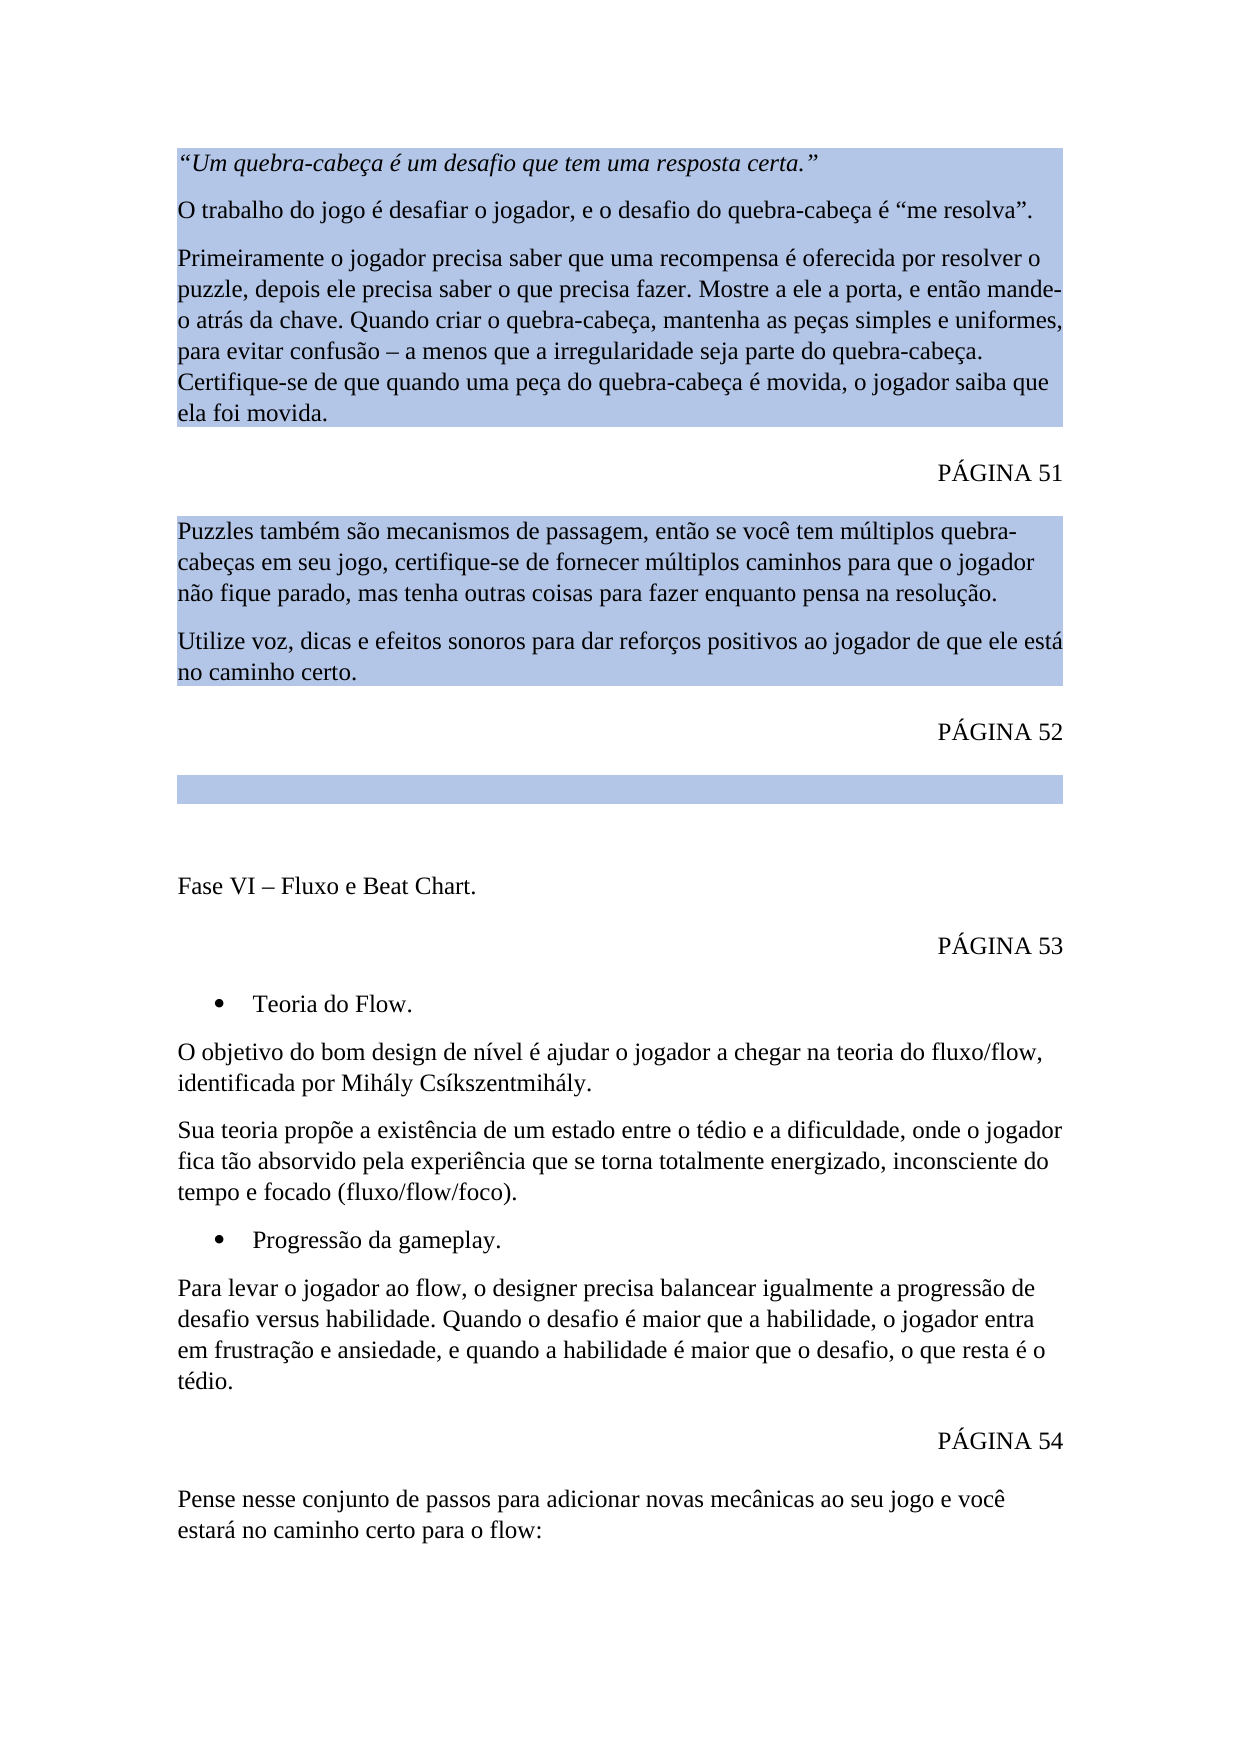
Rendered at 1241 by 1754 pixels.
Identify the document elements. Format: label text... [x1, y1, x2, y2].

text PÁGINA 52 [177, 717, 1063, 746]
text Primeiramente o jogador precisa saber que uma recompensa é oferecida por resolver o puzzle, depois ele precisa saber o que precisa fazer. Mostre a ele a porta, e então mande-o atrás da chave. Quando criar o quebra-cabeça, mantenha as peças simples e uniformes, para evitar confusão – a menos que a irregularidade seja parte do quebra-cabeça. Certifique-se de que quando uma peça do quebra-cabeça é movida, o jogador saiba que ela foi movida. [177, 243, 1063, 427]
list Progressão da gameplay. [215, 1225, 1063, 1254]
text Fase VI – Fluxo e Beat Chart. [177, 871, 1063, 899]
text O trabalho do jogo é desafiar o jogador, e o desafio do quebra-cabeça é “me resolva”. [177, 195, 1063, 224]
text Para levar o jogador ao flow, o designer precisa balancear igualmente a progressão de desafio versus habilidade. Quando o desafio é maior que a habilidade, o jogador entra em frustração e ansiedade, e quando a habilidade é maior que o desafio, o que resta é o tédio. [177, 1273, 1063, 1395]
text Utilize voz, dicas e efeitos sonoros para dar reforços positivos ao jogador de que ele está no caminho certo. [177, 626, 1063, 686]
text Pense nesse conjunto de passos para adicionar novas mecânicas ao seu jogo e você estará no caminho certo para o flow: [177, 1484, 1063, 1544]
text PÁGINA 54 [177, 1426, 1063, 1455]
text PÁGINA 53 [177, 931, 1063, 960]
text PÁGINA 51 [177, 458, 1063, 487]
text Puzzles também são mecanismos de passagem, então se você tem múltiplos quebra-cabeças em seu jogo, certifique-se de fornecer múltiplos caminhos para que o jogador não fique parado, mas tenha outras coisas para fazer enquanto pensa na resolução. [177, 516, 1063, 607]
text “Um quebra-cabeça é um desafio que tem uma resposta certa.” [177, 148, 1063, 176]
list Teoria do Flow. [215, 989, 1063, 1018]
text O objetivo do bom design de nível é ajudar o jogador a chegar na teoria do fluxo/flow, identificada por Mihály Csíkszentmihály. [177, 1037, 1063, 1096]
text Sua teoria propõe a existência de um estado entre o tédio e a dificuldade, onde o jogador fica tão absorvido pela experiência que se torna totalmente energizado, inconsciente do tempo e focado (fluxo/flow/foco). [177, 1115, 1063, 1206]
